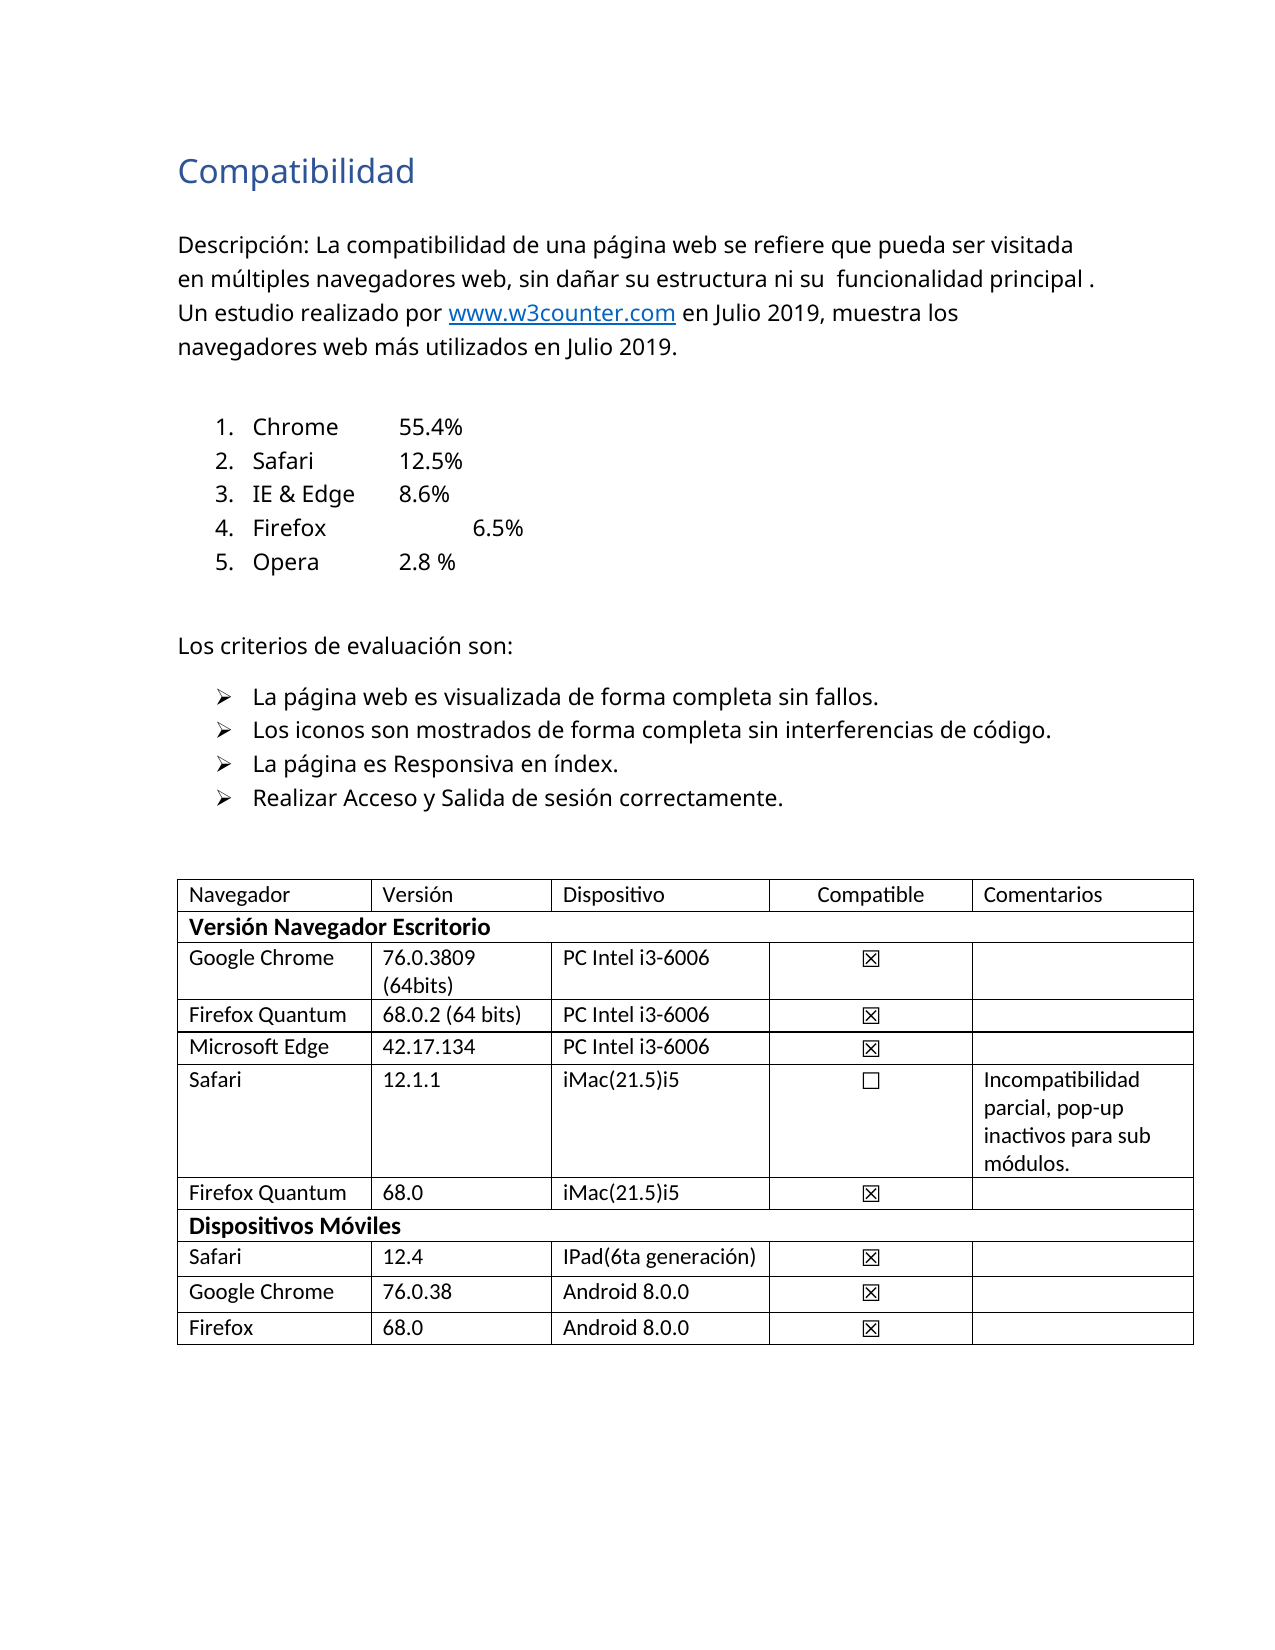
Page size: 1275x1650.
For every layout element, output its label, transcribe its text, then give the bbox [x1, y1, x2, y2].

table_cell Microsoft Edge [178, 1033, 371, 1064]
list La página es Responsiva en índex. [215, 748, 1098, 779]
list IE & Edge 8.6% [215, 478, 1098, 509]
table_cell Android 8.0.0 [552, 1277, 769, 1312]
table_cell PC Intel i3-6006 [552, 943, 769, 999]
table_cell [973, 1313, 1193, 1344]
table_cell [973, 943, 1193, 999]
table_cell Android 8.0.0 [552, 1313, 769, 1344]
table_cell Safari [178, 1065, 371, 1177]
table_cell [973, 1178, 1193, 1209]
text Compatibilidad Descripción: La compatibilidad de una página web se refiere que pueda ser visitada en múltiples navegadores web, sin dañar su estructura ni su funcionalidad principal . Un estudio realizado por www.w3counter.com en Julio 2019, muestra los navegadores web más utilizados en Julio 2019. [177, 148, 1098, 392]
list Los iconos son mostrados de forma completa sin interferencias de código. [215, 714, 1098, 745]
table_header Comentarios [973, 880, 1193, 911]
table_cell Safari [178, 1242, 371, 1276]
table_cell 68.0 [372, 1313, 551, 1344]
table_cell 76.0.3809 (64bits) [372, 943, 551, 999]
table_header Navegador [178, 880, 371, 911]
table_cell Incompatibilidad parcial, pop-up inactivos para sub módulos. [973, 1065, 1193, 1177]
table_cell [973, 1277, 1193, 1312]
table_cell 68.0 [372, 1178, 551, 1209]
table_cell Versión Navegador Escritorio [178, 912, 1193, 942]
table_header Compatible [770, 880, 972, 911]
list Opera 2.8 % [215, 546, 1098, 577]
table_cell iMac(21.5)i5 [552, 1178, 769, 1209]
table_cell Google Chrome [178, 1277, 371, 1312]
table_cell Firefox [178, 1313, 371, 1344]
table_cell Firefox Quantum [178, 1178, 371, 1209]
table_cell 12.1.1 [372, 1065, 551, 1177]
table_cell 12.4 [372, 1242, 551, 1276]
table_cell [973, 1242, 1193, 1276]
table_cell Google Chrome [178, 943, 371, 999]
list Chrome 55.4% [215, 411, 1098, 442]
table_header Versión [372, 880, 551, 911]
table_header Dispositivo [552, 880, 769, 911]
table_cell [973, 1033, 1193, 1064]
text Los criterios de evaluación son: [177, 596, 1098, 661]
table_cell 76.0.38 [372, 1277, 551, 1312]
table_cell PC Intel i3-6006 [552, 1000, 769, 1031]
table_cell 68.0.2 (64 bits) [372, 1000, 551, 1031]
list Safari 12.5% [215, 444, 1098, 476]
table_cell IPad(6ta generación) [552, 1242, 769, 1276]
table_cell 42.17.134 [372, 1033, 551, 1064]
table_cell [973, 1000, 1193, 1031]
list Firefox 6.5% [215, 512, 1098, 543]
table_cell Dispositivos Móviles [178, 1210, 1193, 1241]
table_cell iMac(21.5)i5 [552, 1065, 769, 1177]
table_cell Firefox Quantum [178, 1000, 371, 1031]
table_cell PC Intel i3-6006 [552, 1033, 769, 1064]
list La página web es visualizada de forma completa sin fallos. [215, 680, 1098, 712]
list Realizar Acceso y Salida de sesión correctamente. [215, 782, 1098, 813]
